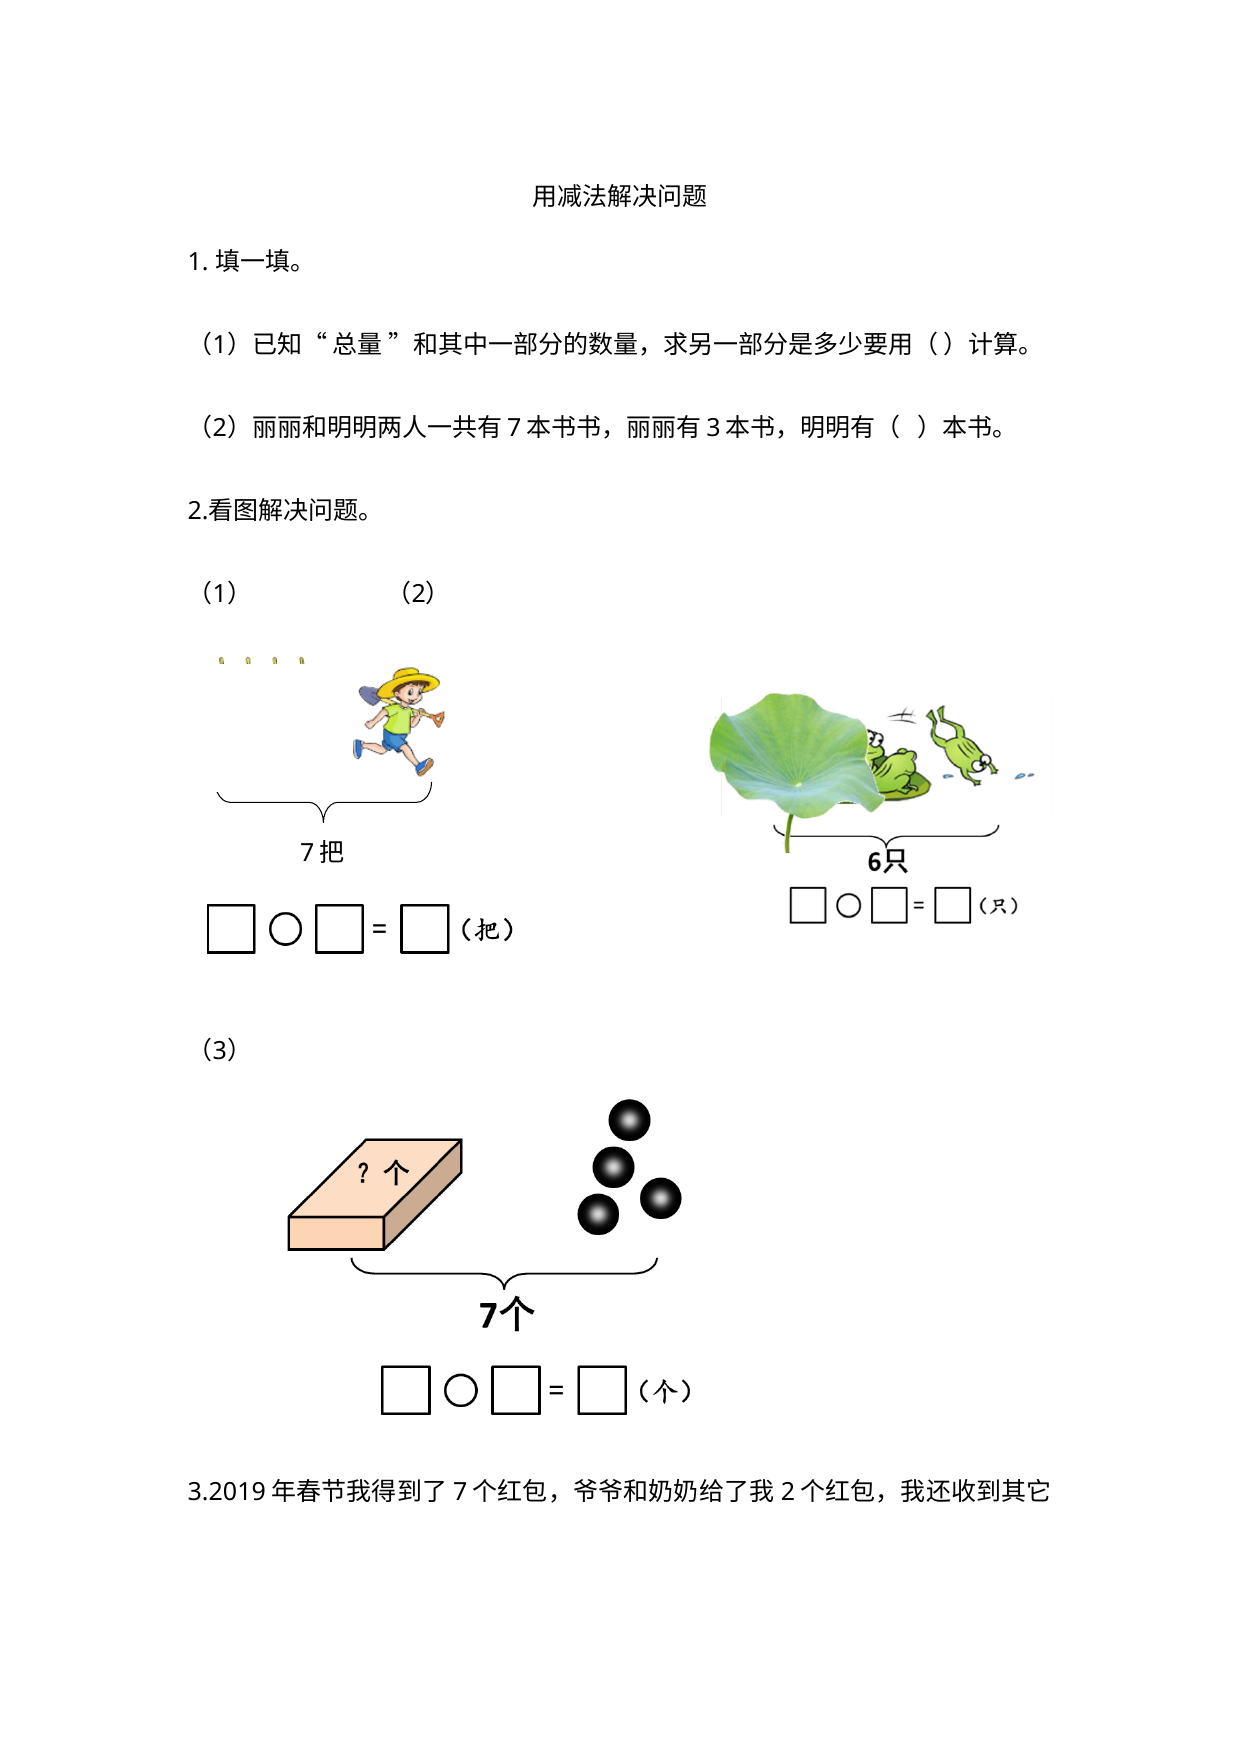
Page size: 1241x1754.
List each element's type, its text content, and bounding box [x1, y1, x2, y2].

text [187, 1457, 1053, 1522]
text 1. 填一填。 [187, 227, 1053, 292]
picture [287, 1099, 743, 1436]
picture [187, 642, 486, 787]
picture [667, 651, 1055, 939]
text 2.看图解决问题。 [187, 476, 1053, 541]
text 用减法解决问题 [187, 162, 1053, 227]
text 7把 [187, 818, 667, 883]
text （3） [187, 1016, 1053, 1081]
text （2）丽丽和明明两人一共有7本书书，丽丽有3本书，明明有（ ）本书。 [187, 393, 1053, 458]
text （1）已知“ 总量 ”和其中一部分的数量，求另一部分是多少要用（ ）计算。 [187, 310, 1053, 375]
picture [207, 901, 564, 975]
text （1） （2） [187, 559, 1053, 624]
